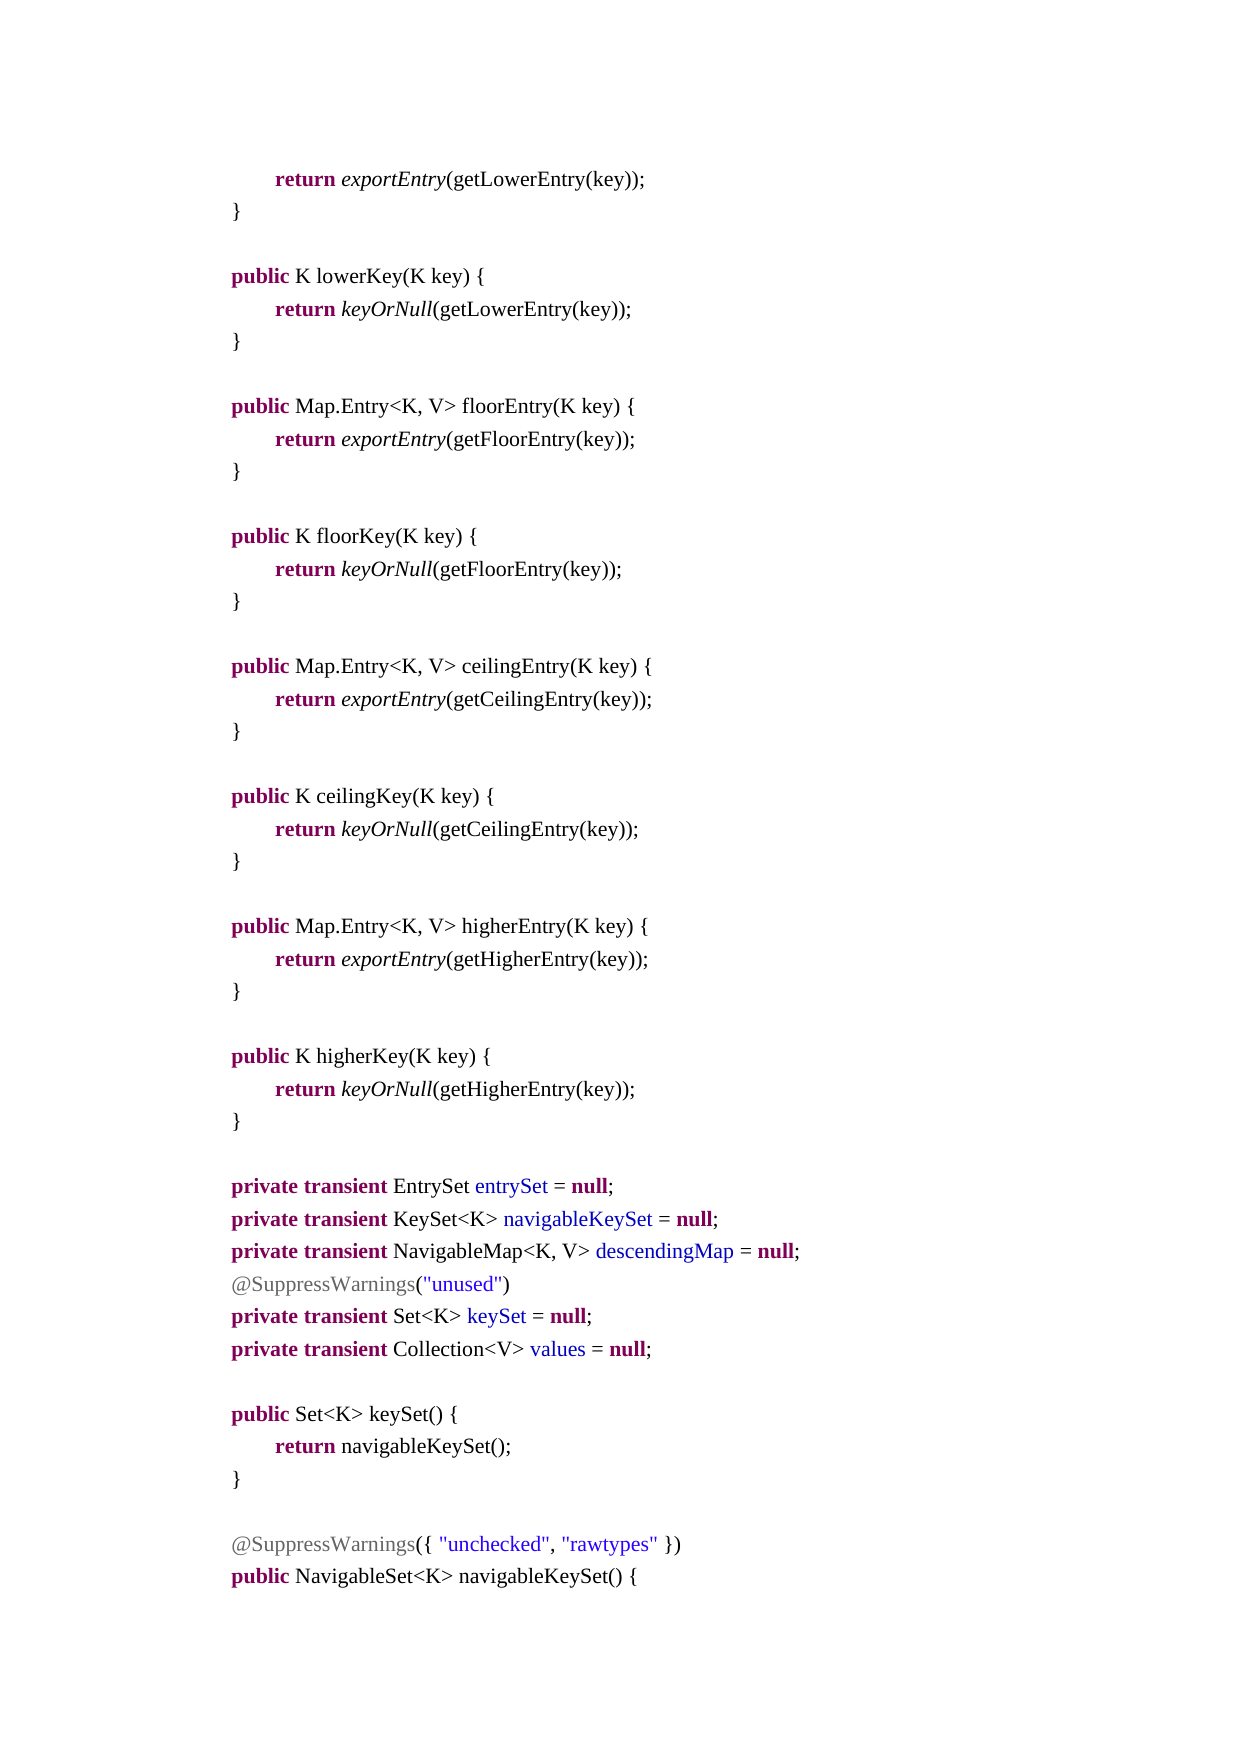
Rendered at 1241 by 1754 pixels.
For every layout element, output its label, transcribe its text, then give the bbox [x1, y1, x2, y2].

text } [187, 454, 1053, 487]
text } [187, 974, 1053, 1007]
text private transient KeySet<K> navigableKeySet = null; [187, 1202, 1053, 1234]
text public Map.Entry<K, V> ceilingEntry(K key) { [187, 649, 1053, 682]
text return exportEntry(getFloorEntry(key)); [187, 422, 1053, 454]
text } [187, 584, 1053, 617]
text public K ceilingKey(K key) { [187, 779, 1053, 812]
text public Set<K> keySet() { [187, 1397, 1053, 1429]
text } [187, 714, 1053, 747]
text @SuppressWarnings({ "unchecked", "rawtypes" }) [187, 1527, 1053, 1559]
text } [187, 844, 1053, 877]
text return keyOrNull(getLowerEntry(key)); [187, 292, 1053, 324]
text return keyOrNull(getFloorEntry(key)); [187, 552, 1053, 584]
text public Map.Entry<K, V> higherEntry(K key) { [187, 909, 1053, 942]
text public Map.Entry<K, V> floorEntry(K key) { [187, 389, 1053, 422]
text } [187, 1462, 1053, 1494]
text private transient NavigableMap<K, V> descendingMap = null; [187, 1234, 1053, 1267]
text } [187, 194, 1053, 227]
text private transient EntrySet entrySet = null; [187, 1169, 1053, 1202]
text public K higherKey(K key) { [187, 1039, 1053, 1072]
text public K lowerKey(K key) { [187, 259, 1053, 292]
text return exportEntry(getHigherEntry(key)); [187, 942, 1053, 974]
text private transient Set<K> keySet = null; [187, 1299, 1053, 1332]
text @SuppressWarnings("unused") [187, 1267, 1053, 1299]
text return keyOrNull(getHigherEntry(key)); [187, 1072, 1053, 1104]
text private transient Collection<V> values = null; [187, 1332, 1053, 1364]
text public K floorKey(K key) { [187, 519, 1053, 552]
text } [187, 1104, 1053, 1137]
text return navigableKeySet(); [187, 1429, 1053, 1462]
text return exportEntry(getCeilingEntry(key)); [187, 682, 1053, 714]
text return keyOrNull(getCeilingEntry(key)); [187, 812, 1053, 844]
text } [187, 324, 1053, 357]
text public NavigableSet<K> navigableKeySet() { [187, 1559, 1053, 1592]
text return exportEntry(getLowerEntry(key)); [187, 162, 1053, 194]
